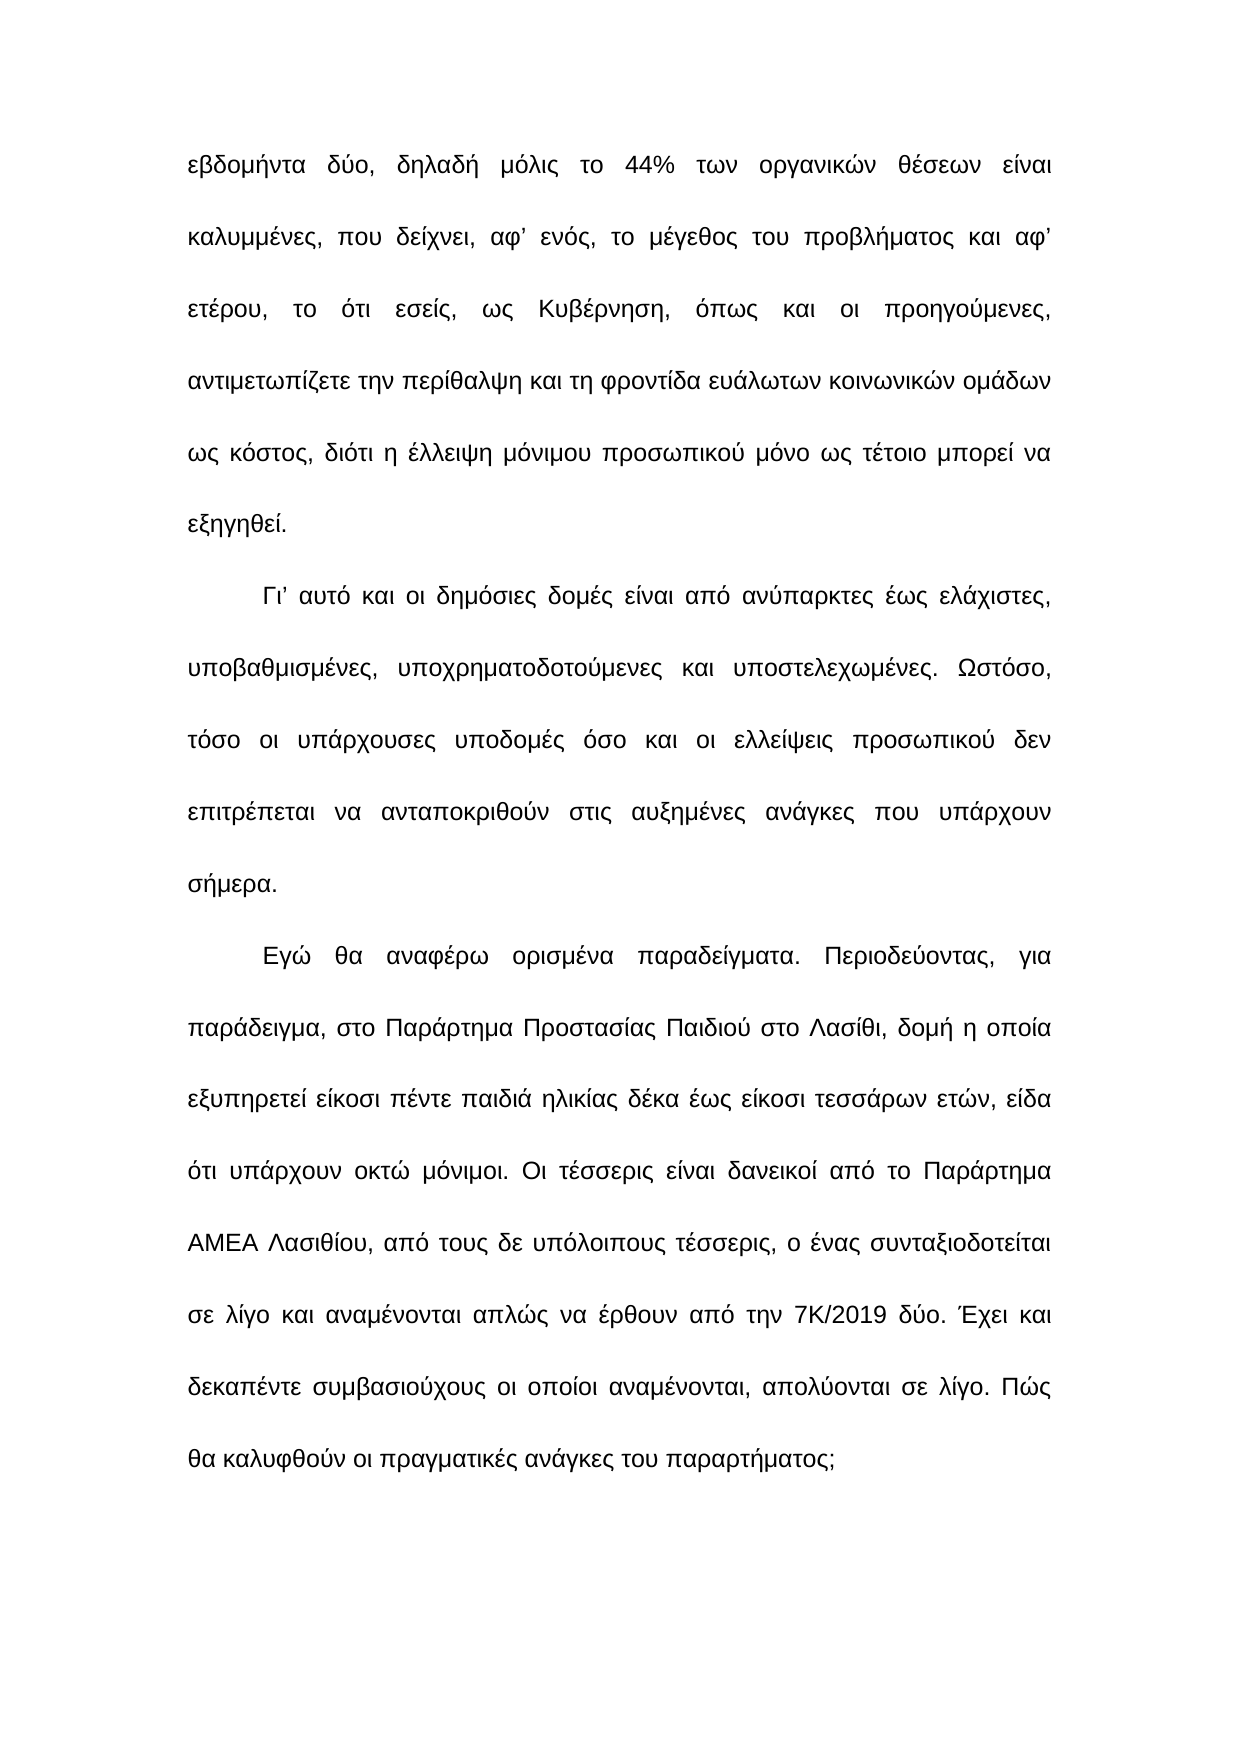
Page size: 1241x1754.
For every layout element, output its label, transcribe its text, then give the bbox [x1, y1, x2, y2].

text Γι’ αυτό και οι δημόσιες δομές είναι από ανύπαρκτες έως ελάχιστες, υποβαθμισμένες, υποχρηματοδοτούμενες και υποστελεχωμένες. Ωστόσο, τόσο οι υπάρχουσες υποδομές όσο και οι ελλείψεις προσωπικού δεν επιτρέπεται να ανταποκριθούν στις αυξημένες ανάγκες που υπάρχουν σήμερα. [187, 581, 1053, 897]
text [187, 150, 1053, 538]
text Εγώ θα αναφέρω ορισμένα παραδείγματα. Περιοδεύοντας, για παράδειγμα, στο Παράρτημα Προστασίας Παιδιού στο Λασίθι, δομή η οποία εξυπηρετεί είκοσι πέντε παιδιά ηλικίας δέκα έως είκοσι τεσσάρων ετών, είδα ότι υπάρχουν οκτώ μόνιμοι. Οι τέσσερις είναι δανεικοί από το Παράρτημα ΑΜΕΑ Λασιθίου, από τους δε υπόλοιπους τέσσερις, ο ένας συνταξιοδοτείται σε λίγο και αναμένονται απλώς να έρθουν από την 7Κ/2019 δύο. Έχει και δεκαπέντε συμβασιούχους οι οποίοι αναμένονται, απολύονται σε λίγο. Πώς θα καλυφθούν οι πραγματικές ανάγκες του παραρτήματος; [187, 941, 1053, 1472]
